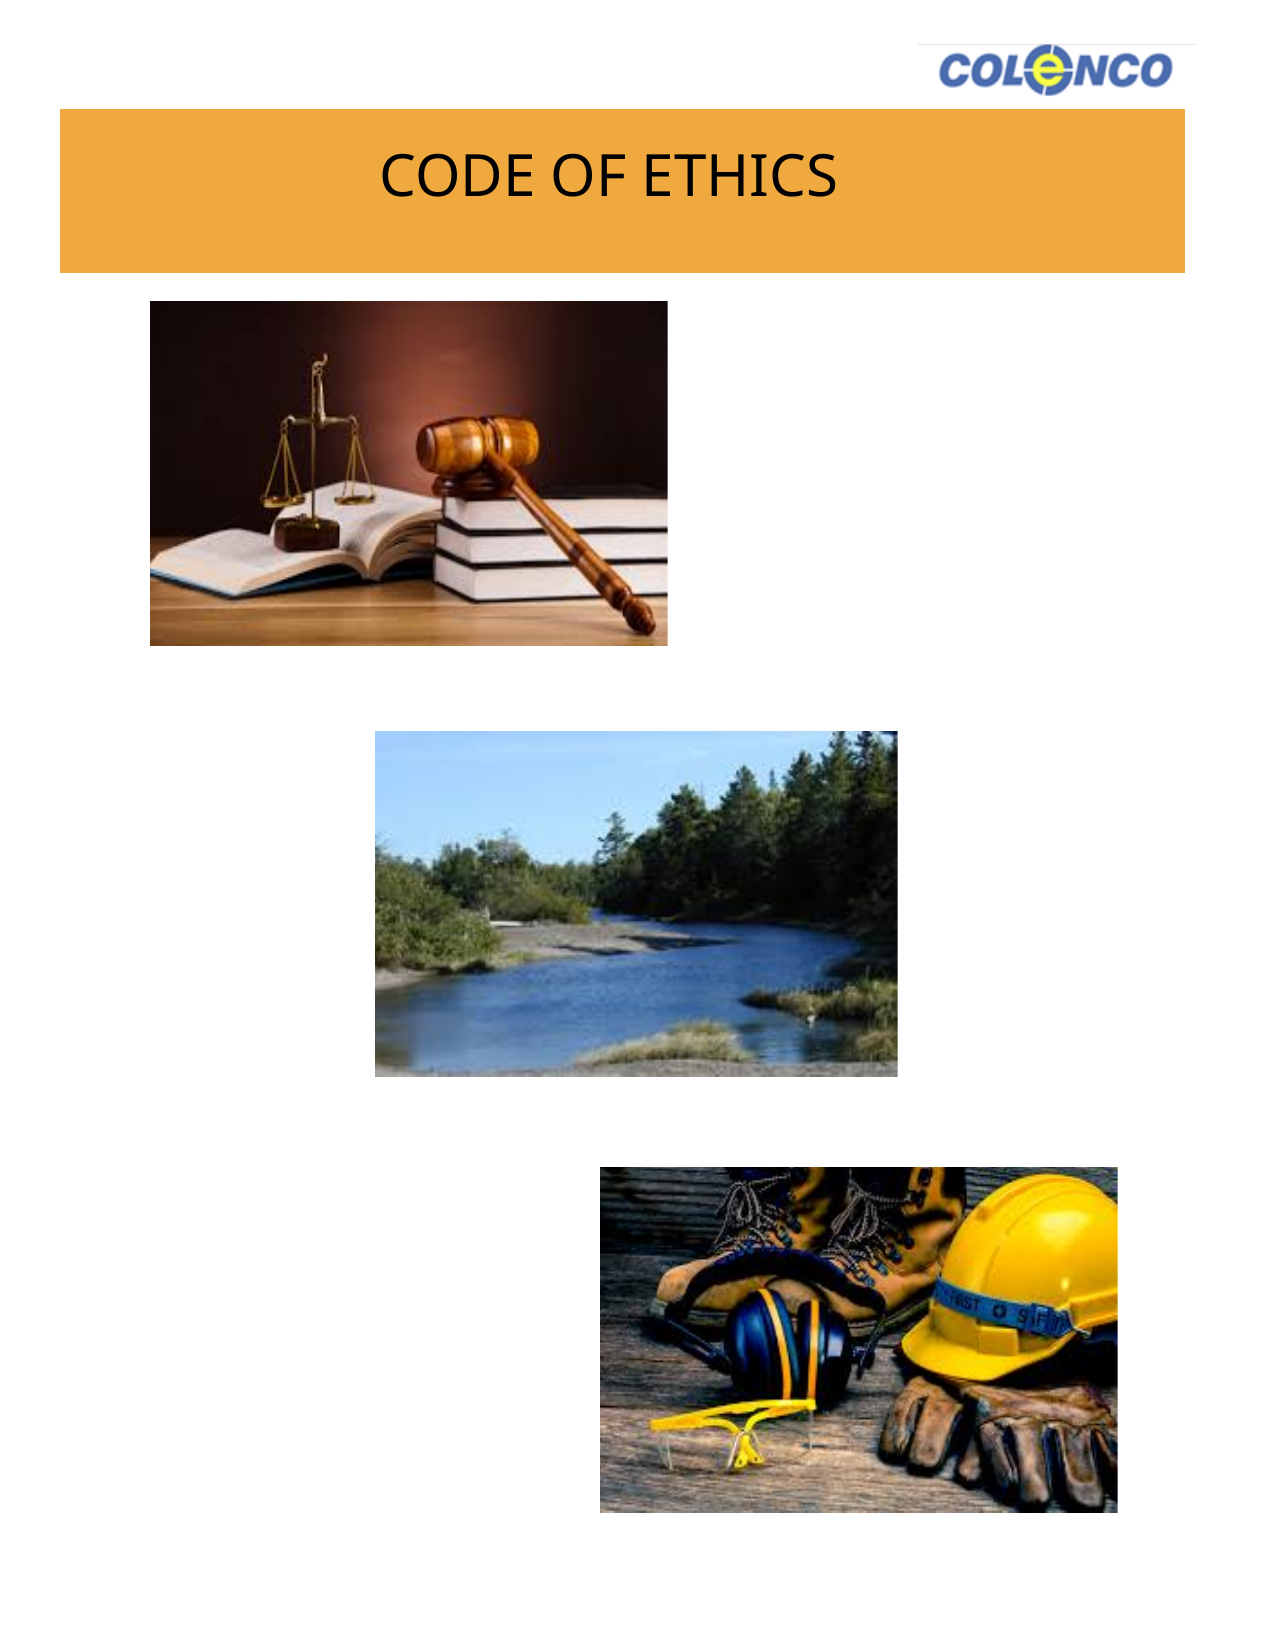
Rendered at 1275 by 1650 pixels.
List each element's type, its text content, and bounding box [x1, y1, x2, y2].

table_header CODE OF ETHICS [60, 109, 1185, 273]
picture [916, 43, 1195, 99]
